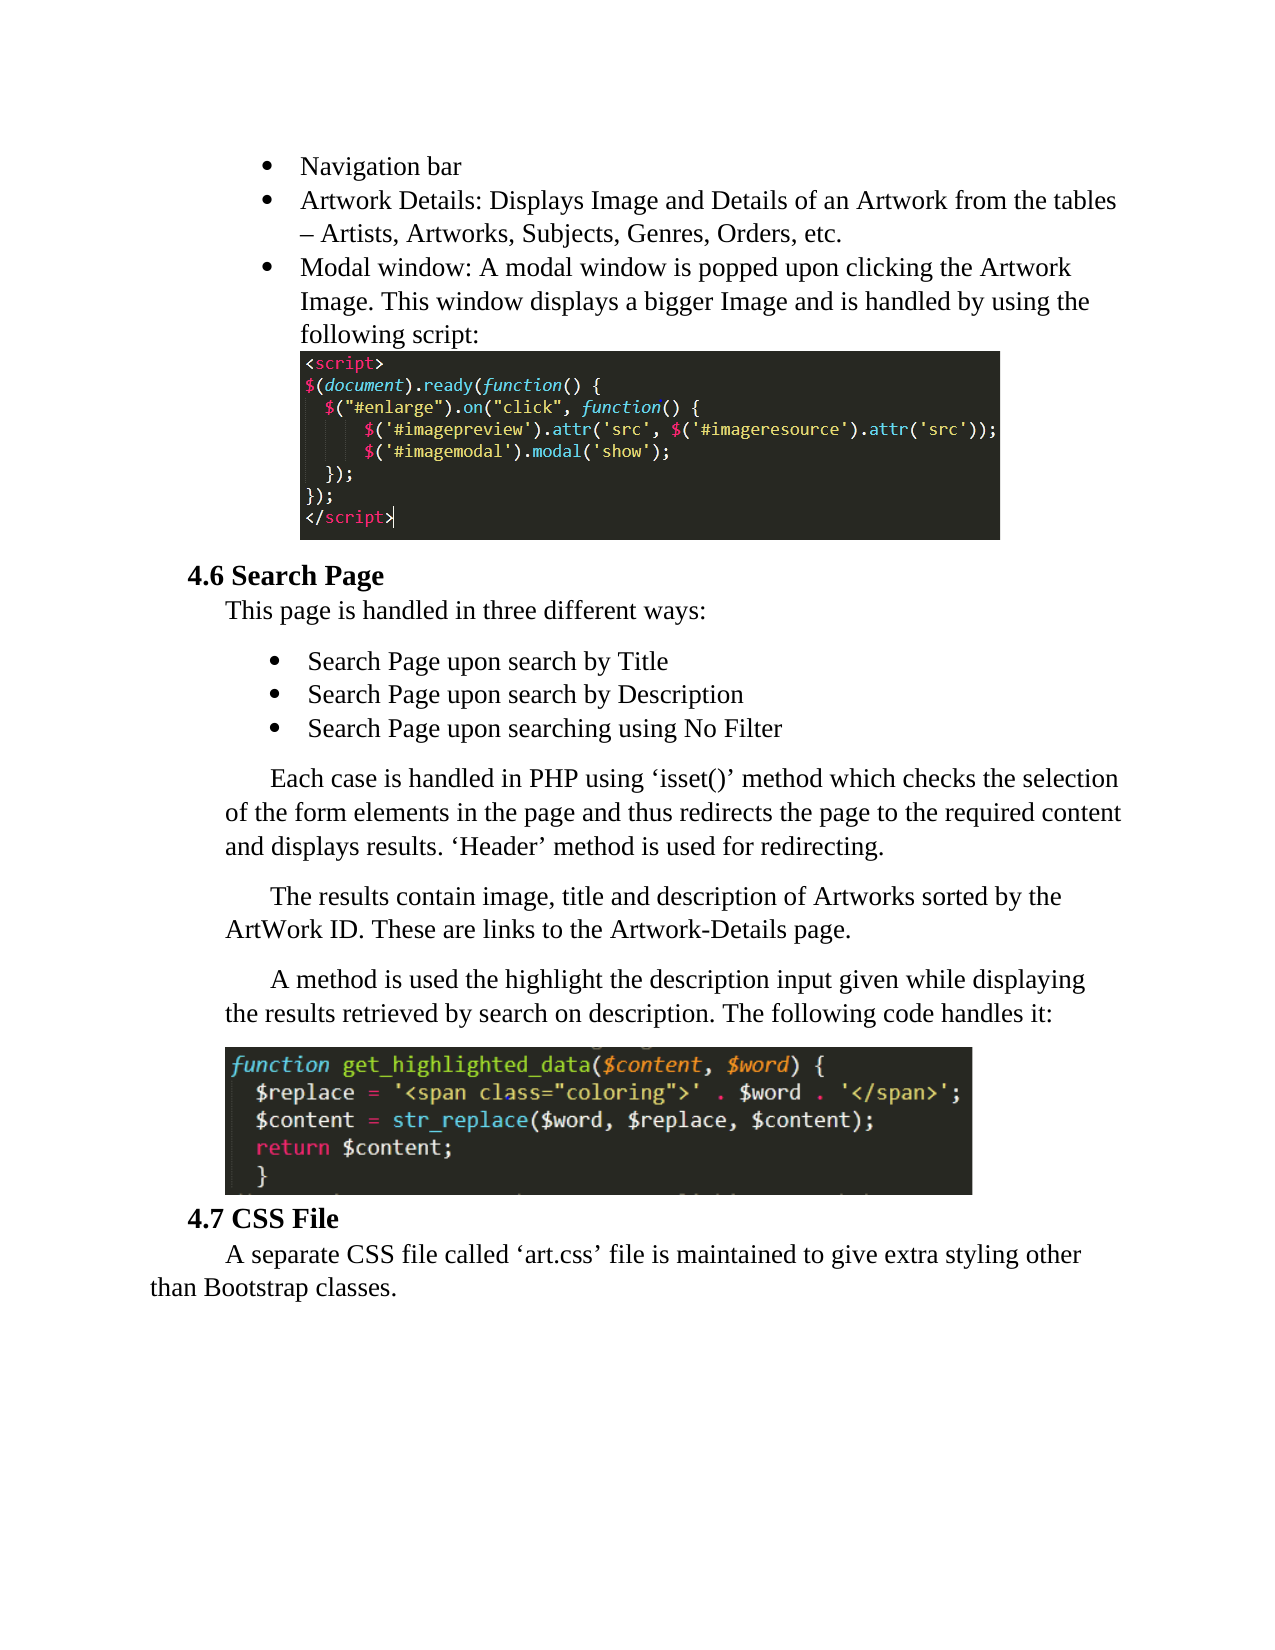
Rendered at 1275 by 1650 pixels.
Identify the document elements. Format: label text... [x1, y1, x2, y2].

text This page is handled in three different ways: [150, 594, 1125, 626]
list Modal window: A modal window is popped upon clicking the Artwork Image. This window displays a bigger Image and is handled by using the following script: [262, 251, 1125, 349]
text Each case is handled in PHP using ‘isset()’ method which checks the selection of the form elements in the page and thus redirects the page to the required content and displays results. ‘Header’ method is used for redirecting. [225, 762, 1125, 861]
subtitle 4.6 Search Page [150, 558, 1125, 592]
list Search Page upon searching using No Filter [270, 712, 1125, 743]
list Navigation bar [262, 150, 1125, 181]
subtitle 4.7 CSS File [150, 1202, 1125, 1235]
text A separate CSS file called ‘art.css’ file is maintained to give extra styling other than Bootstrap classes. [150, 1238, 1125, 1302]
text A method is used the highlight the description input given while displaying the results retrieved by search on description. The following code handles it: [225, 963, 1125, 1028]
picture [300, 351, 1001, 540]
list Search Page upon search by Title [270, 644, 1125, 676]
picture [225, 1047, 973, 1195]
text The results contain image, title and description of Artworks sorted by the ArtWork ID. These are links to the Artwork-Details page. [225, 880, 1125, 944]
list Search Page upon search by Description [270, 678, 1125, 709]
list Artwork Details: Displays Image and Details of an Artwork from the tables – Artists, Artworks, Subjects, Genres, Orders, etc. [262, 184, 1125, 248]
